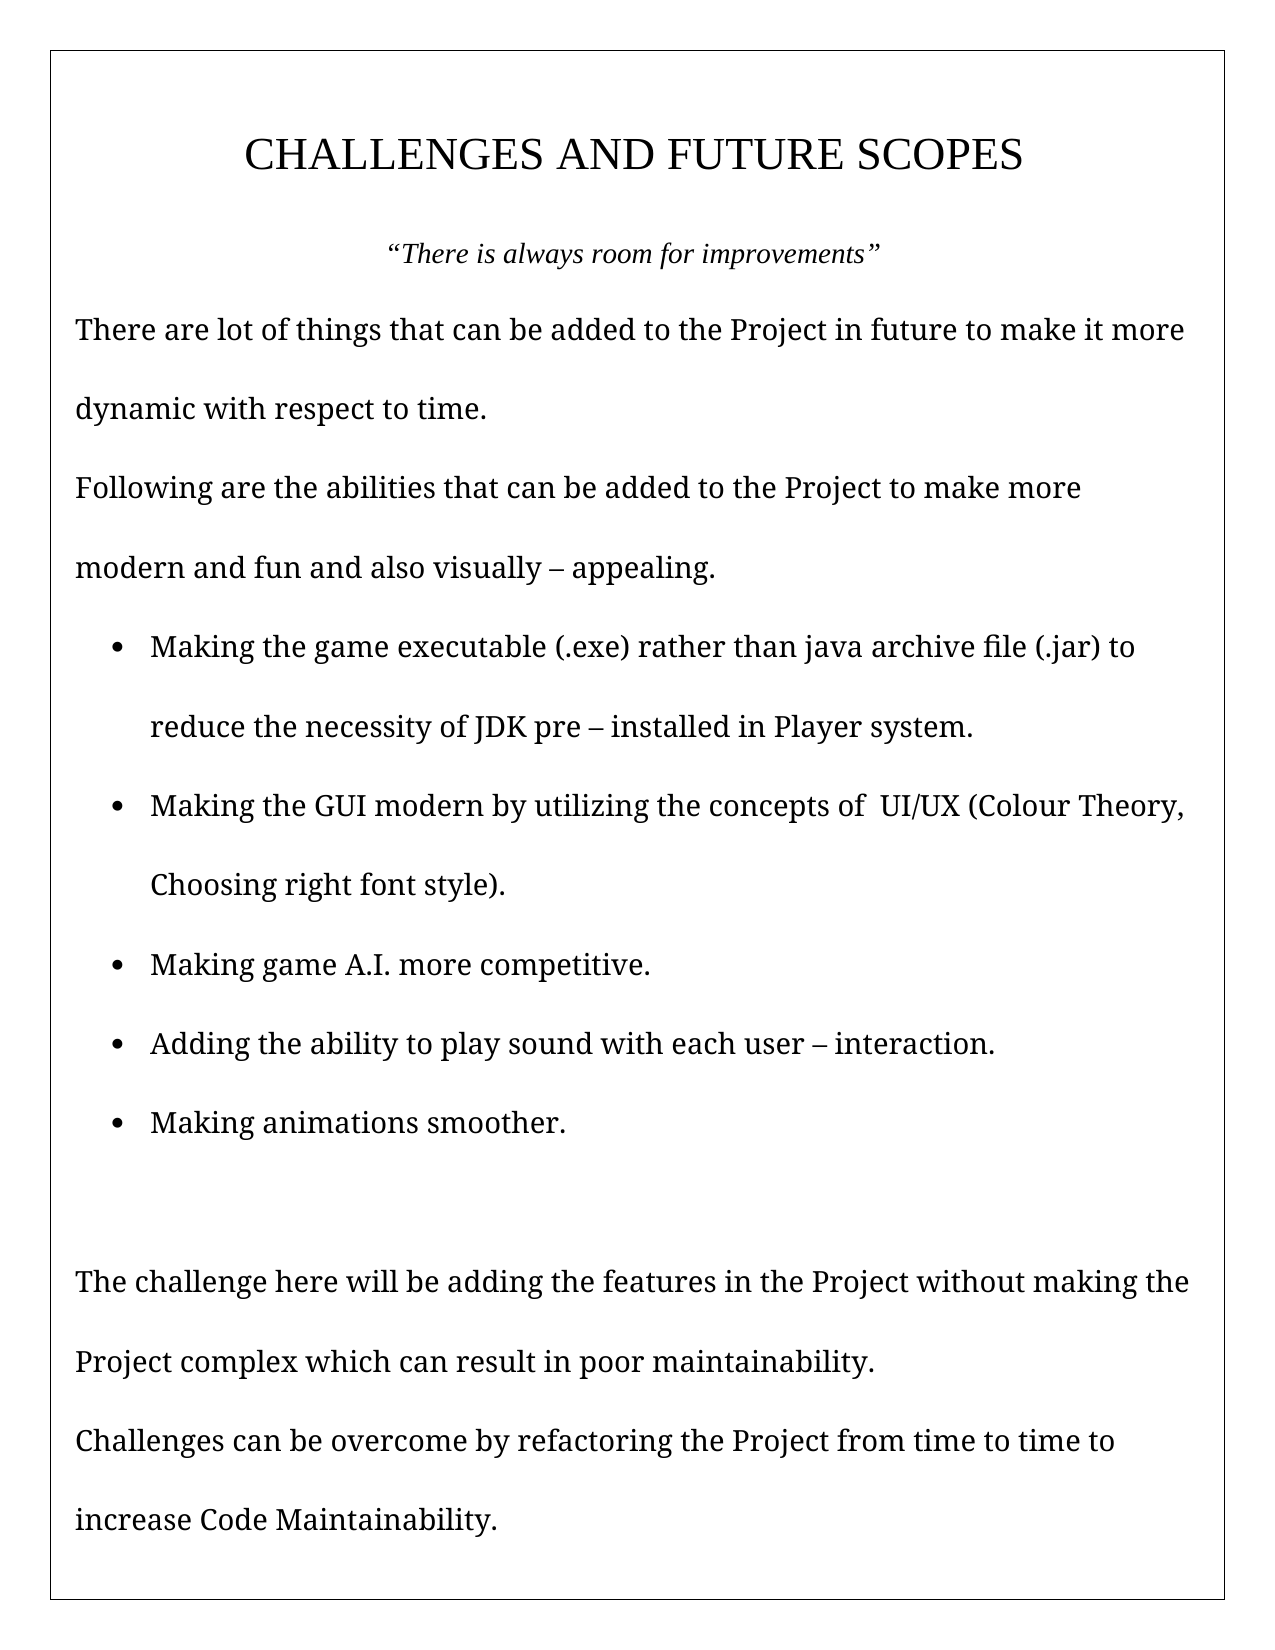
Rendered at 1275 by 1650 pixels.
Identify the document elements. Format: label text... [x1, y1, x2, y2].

text Challenges can be overcome by refactoring the Project from time to time to increase Code Maintainability. [75, 1420, 1194, 1539]
list Making animations smoother. [112, 1103, 1194, 1142]
text CHALLENGES AND FUTURE SCOPES [75, 127, 1194, 180]
list Making the GUI modern by utilizing the concepts of UI/UX (Colour Theory, Choosing right font style). [112, 785, 1194, 904]
text There are lot of things that can be added to the Project in future to make it more dynamic with respect to time. [75, 309, 1194, 428]
list Making game A.I. more competitive. [112, 944, 1194, 984]
text The challenge here will be adding the features in the Project without making the Project complex which can result in poor maintainability. [75, 1261, 1194, 1381]
list Making the game executable (.exe) rather than java archive file (.jar) to reduce the necessity of JDK pre – installed in Player system. [112, 626, 1194, 746]
list Adding the ability to play sound with each user – interaction. [112, 1023, 1194, 1063]
text “There is always room for improvements” [75, 237, 1194, 270]
text Following are the abilities that can be added to the Project to make more modern and fun and also visually – appealing. [75, 468, 1194, 587]
